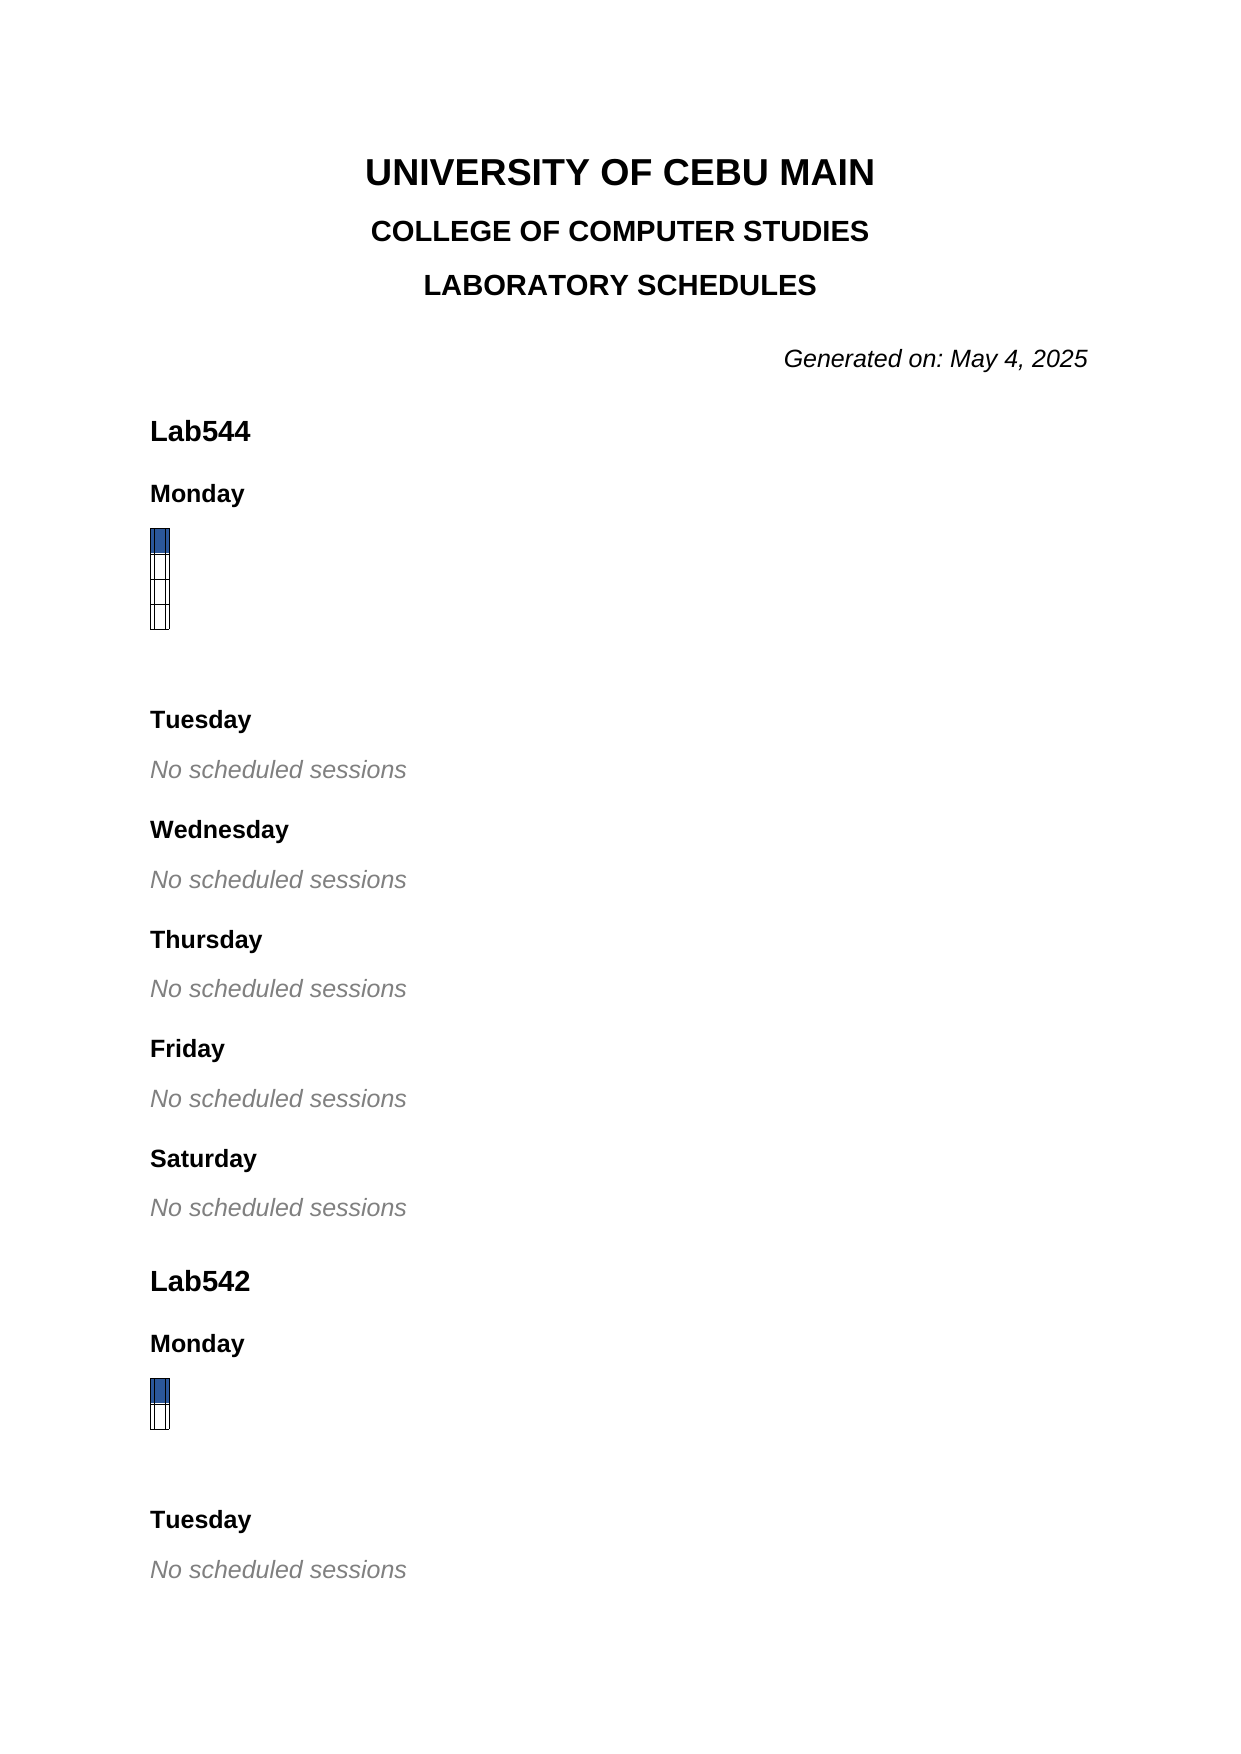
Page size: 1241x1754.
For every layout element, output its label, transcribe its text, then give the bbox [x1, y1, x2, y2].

text LABORATORY SCHEDULES [150, 268, 1090, 302]
text COLLEGE OF COMPUTER STUDIES [150, 214, 1090, 247]
text No scheduled sessions [150, 974, 1090, 1003]
text No scheduled sessions [150, 1193, 1090, 1222]
text Tuesday [150, 1505, 1090, 1534]
text Thursday [150, 925, 1090, 953]
text No scheduled sessions [150, 755, 1090, 784]
text Monday [150, 479, 1090, 507]
text Tuesday [150, 706, 1090, 734]
text Lab542 [150, 1264, 1090, 1297]
text No scheduled sessions [150, 1084, 1090, 1113]
text No scheduled sessions [150, 1554, 1090, 1583]
text Generated on: May 4, 2025 [150, 343, 1090, 372]
text Saturday [150, 1144, 1090, 1173]
text No scheduled sessions [150, 865, 1090, 893]
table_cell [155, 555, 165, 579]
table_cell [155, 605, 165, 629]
text Lab544 [150, 414, 1090, 447]
text Monday [150, 1329, 1090, 1357]
text Wednesday [150, 815, 1090, 844]
text Friday [150, 1034, 1090, 1063]
text UNIVERSITY OF CEBU MAIN [150, 150, 1090, 193]
